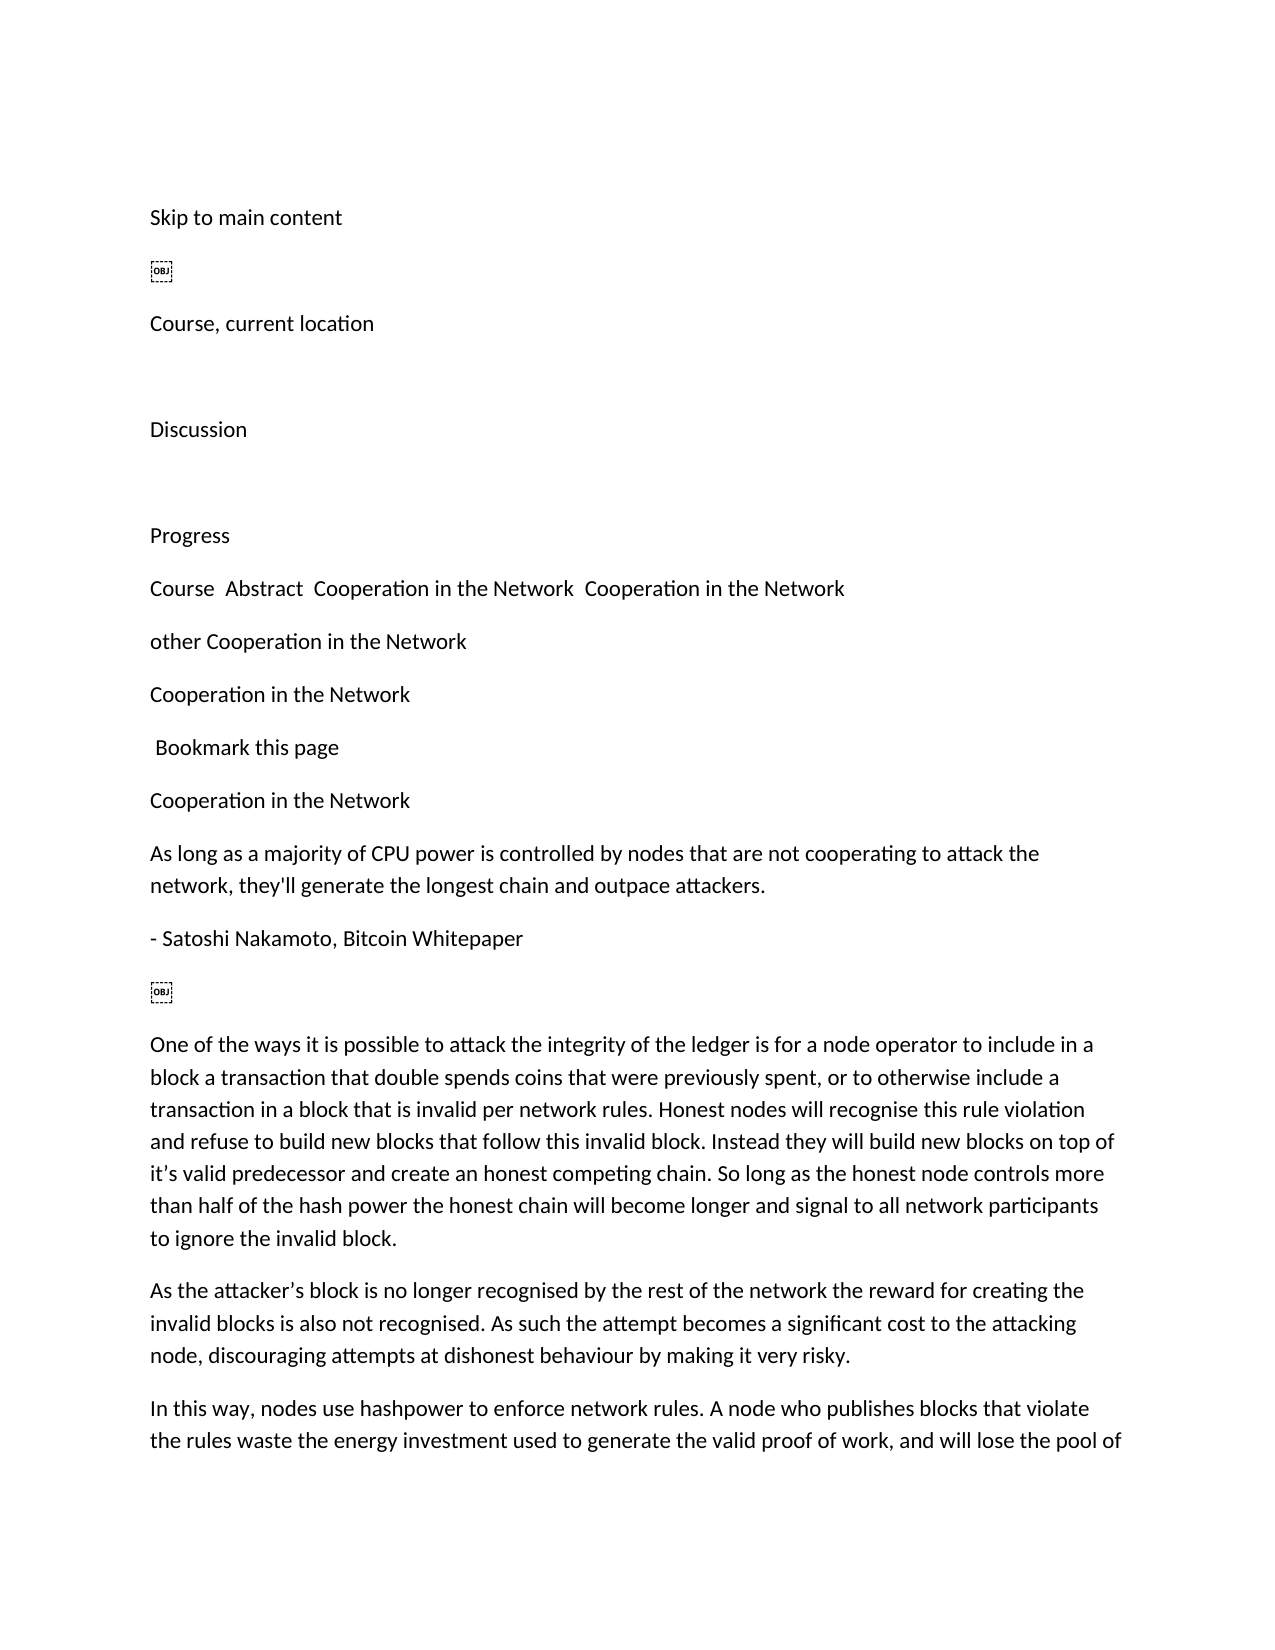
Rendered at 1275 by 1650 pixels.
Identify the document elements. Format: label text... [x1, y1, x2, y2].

text Discussion [150, 415, 1125, 443]
text ￼ [150, 977, 1125, 1006]
text Progress [150, 521, 1125, 549]
text As the attacker’s block is no longer recognised by the rest of the network the reward for creating the invalid blocks is also not recognised. As such the attempt becomes a significant cost to the attacking node, discouraging attempts at dishonest behaviour by making it very risky. [150, 1277, 1125, 1369]
text Cooperation in the Network [150, 786, 1125, 814]
text Skip to main content [150, 203, 1125, 231]
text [150, 1394, 1125, 1454]
text - Satoshi Nakamoto, Bitcoin Whitepaper [150, 924, 1125, 952]
text Cooperation in the Network [150, 680, 1125, 708]
text other Cooperation in the Network [150, 627, 1125, 655]
text One of the ways it is possible to attack the integrity of the ledger is for a node operator to include in a block a transaction that double spends coins that were previously spent, or to otherwise include a transaction in a block that is invalid per network rules. Honest nodes will recognise this rule violation and refuse to build new blocks that follow this invalid block. Instead they will build new blocks on top of it’s valid predecessor and create an honest competing chain. So long as the honest node controls more than half of the hash power the honest chain will become longer and signal to all network participants to ignore the invalid block. [150, 1031, 1125, 1252]
text Course Abstract Cooperation in the Network Cooperation in the Network [150, 574, 1125, 602]
text ￼ [150, 256, 1125, 284]
text Bookmark this page [150, 733, 1125, 761]
text Course, current location [150, 309, 1125, 337]
text As long as a majority of CPU power is controlled by nodes that are not cooperating to attack the network, they'll generate the longest chain and outpace attackers. [150, 839, 1125, 899]
